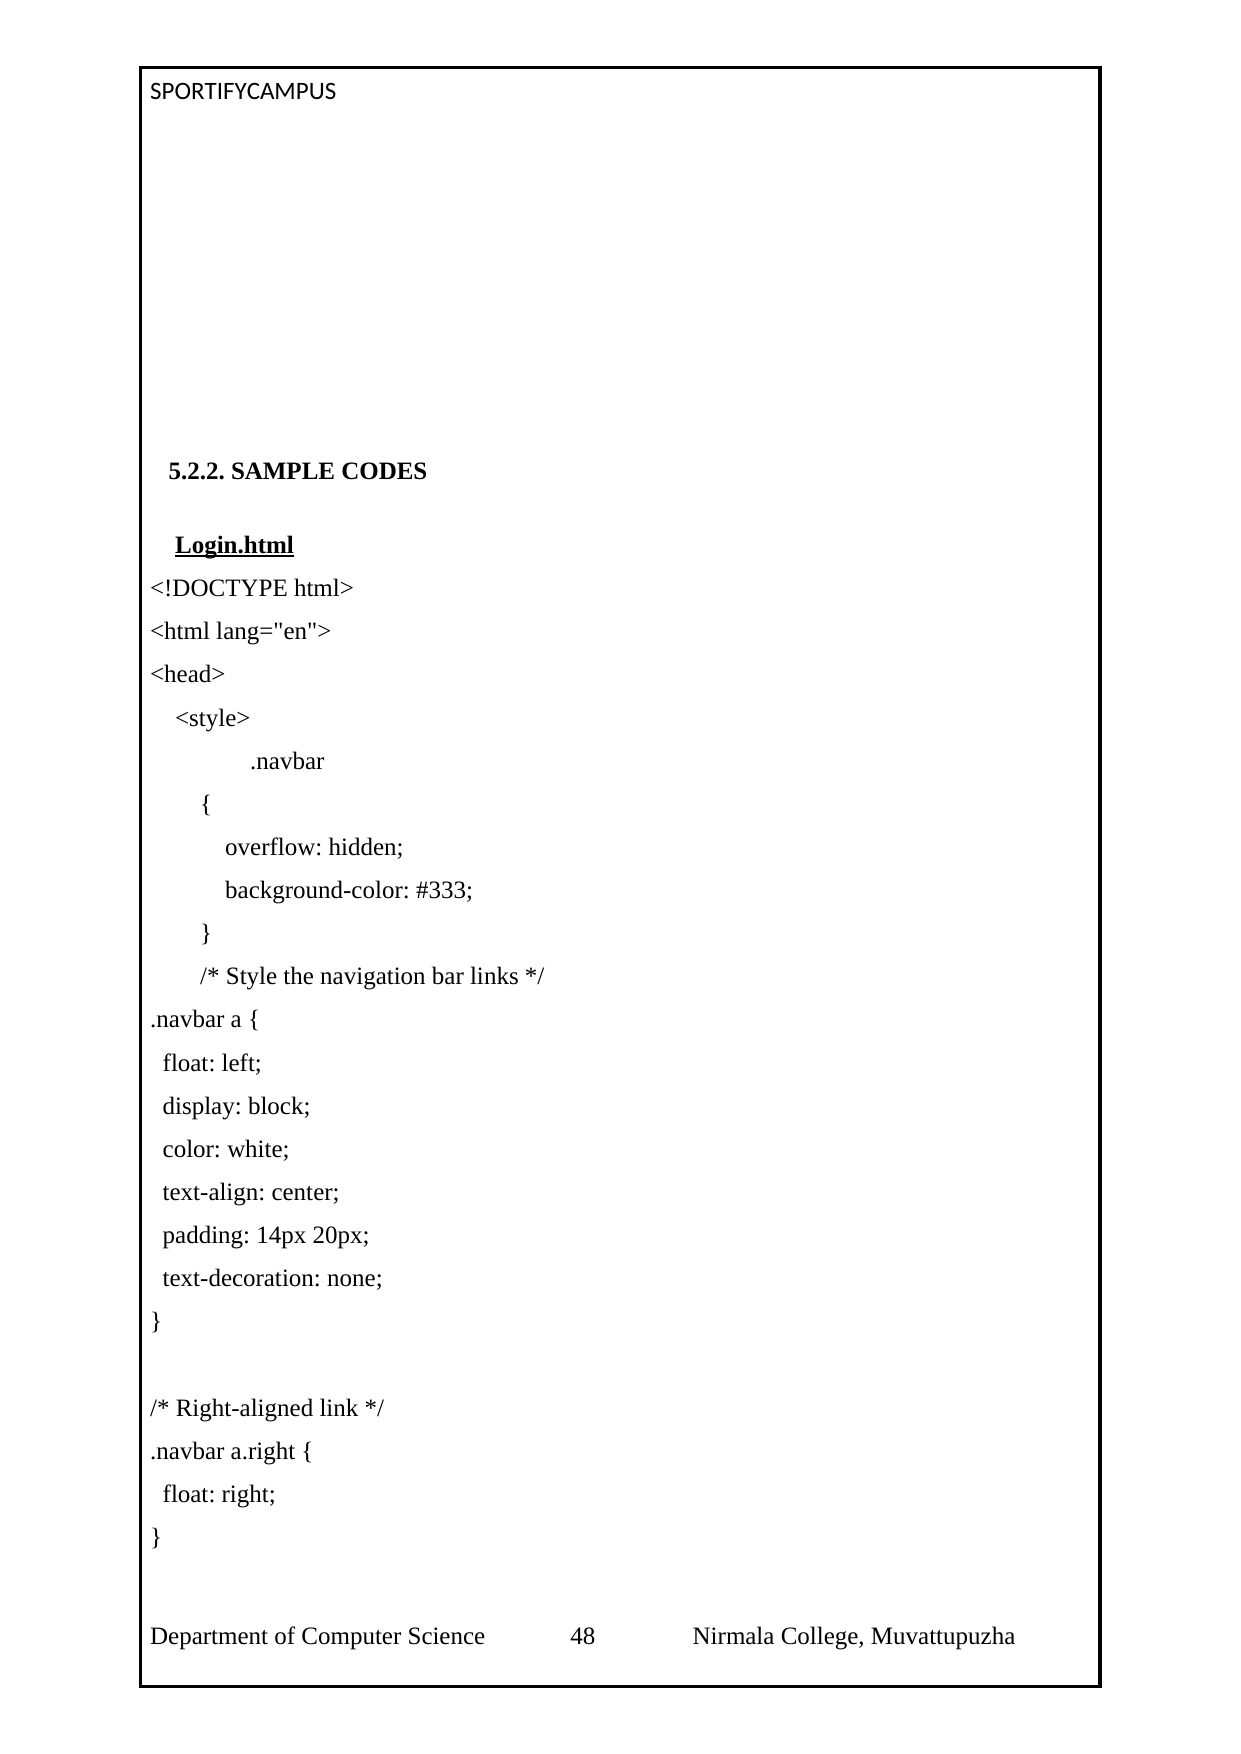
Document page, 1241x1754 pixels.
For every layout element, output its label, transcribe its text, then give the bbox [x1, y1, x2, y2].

text .navbar [150, 746, 1072, 774]
text float: left; [150, 1048, 1072, 1076]
text <style> [150, 703, 1072, 731]
text /* Right-aligned link */ [150, 1393, 1072, 1421]
text padding: 14px 20px; [150, 1220, 1072, 1249]
text <!DOCTYPE html> [150, 573, 1072, 602]
text text-decoration: none; [150, 1263, 1072, 1292]
text Login.html [150, 530, 1072, 559]
text } [150, 918, 1072, 947]
text text-align: center; [150, 1177, 1072, 1206]
text <html lang="en"> [150, 616, 1072, 645]
text color: white; [150, 1134, 1072, 1163]
text } [150, 1306, 1072, 1335]
text .navbar a.right { [150, 1436, 1072, 1464]
text display: block; [150, 1091, 1072, 1119]
text <head> [150, 659, 1072, 688]
text .navbar a { [150, 1004, 1072, 1033]
text } [150, 1522, 1072, 1551]
subtitle 5.2.2. SAMPLE CODES [149, 456, 1090, 485]
text background-color: #333; [150, 875, 1072, 904]
text { [150, 789, 1072, 818]
text /* Style the navigation bar links */ [150, 961, 1072, 990]
text float: right; [150, 1479, 1072, 1508]
text overflow: hidden; [150, 832, 1072, 861]
